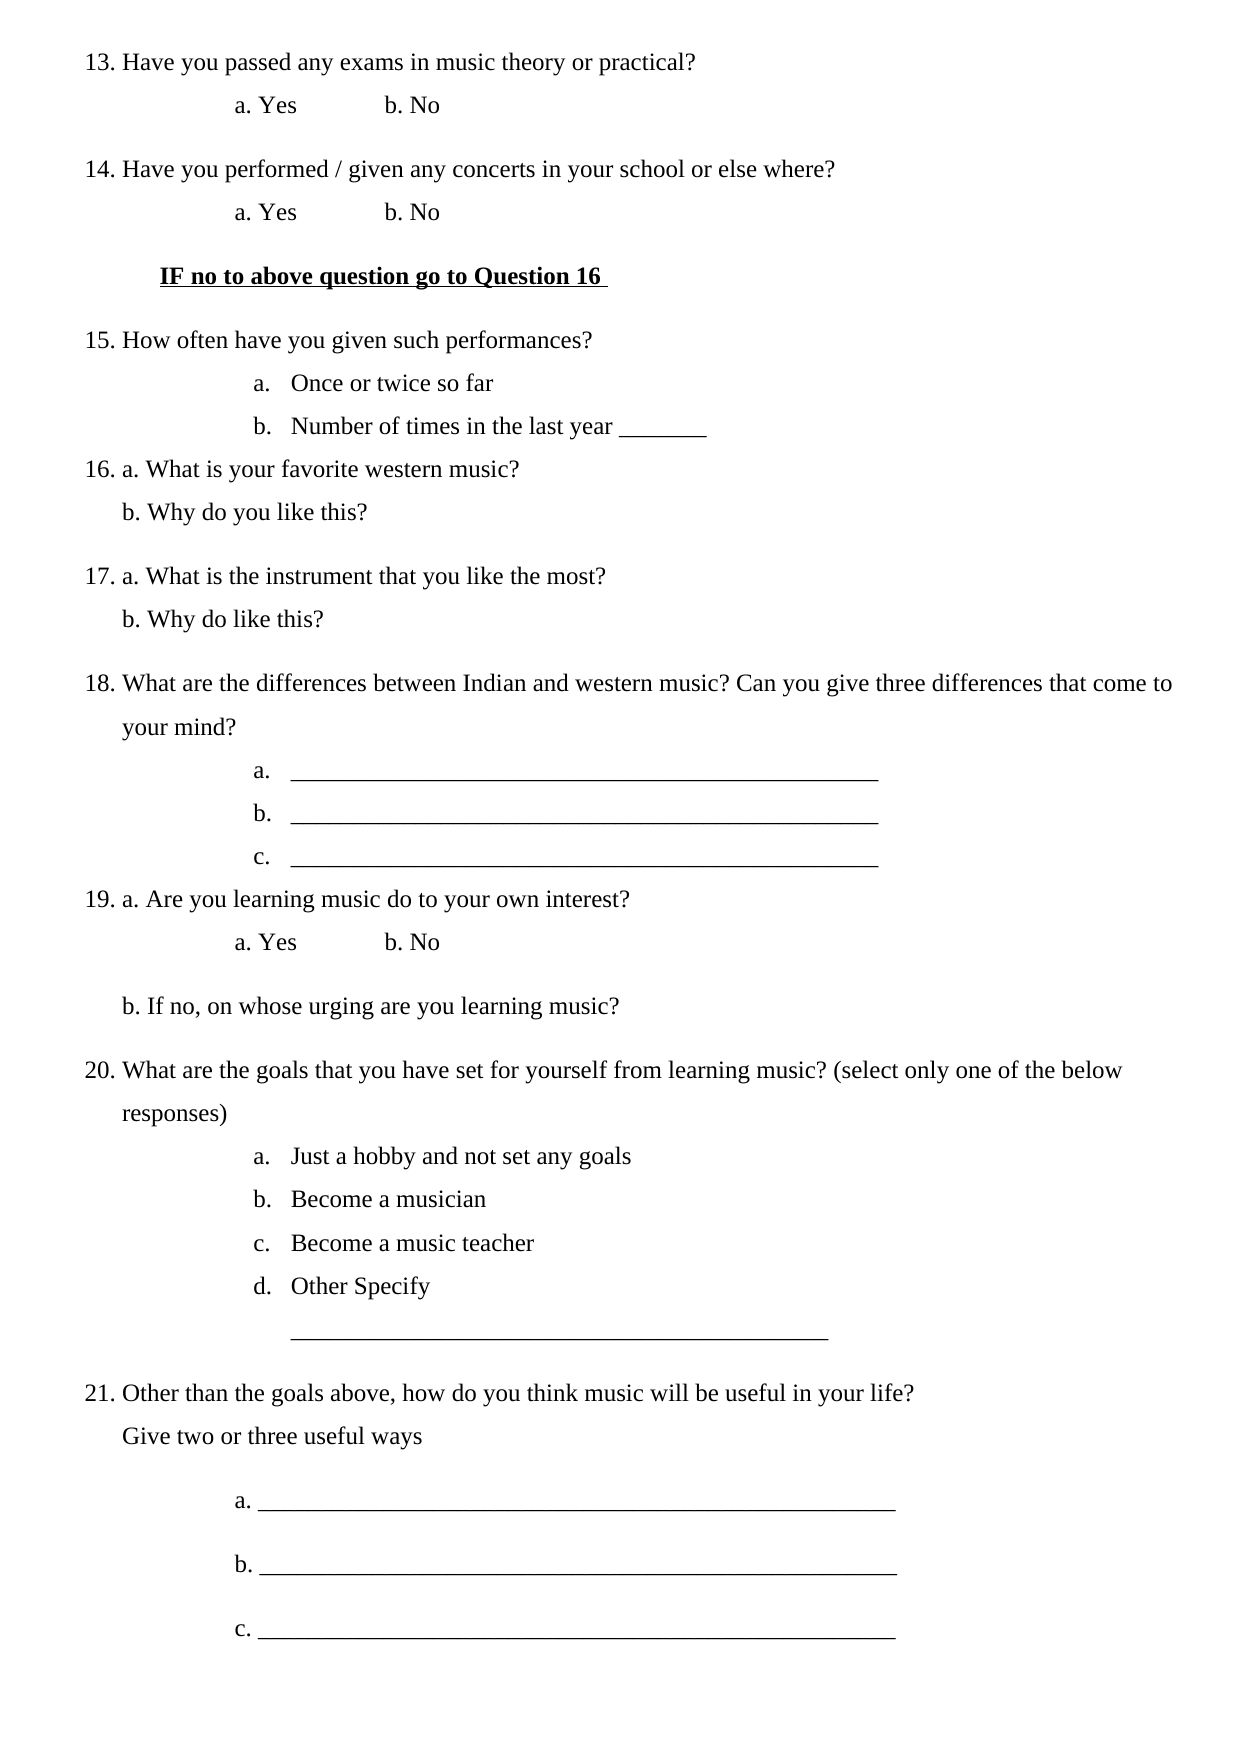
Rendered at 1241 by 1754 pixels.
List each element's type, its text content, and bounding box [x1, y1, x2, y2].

list What are the differences between Indian and western music? Can you give three differences that come to your mind? [84, 668, 1191, 740]
list Just a hobby and not set any goals [253, 1141, 1191, 1170]
text a. Yes b. No [234, 90, 1191, 119]
list _______________________________________________ [253, 798, 1191, 827]
text a. ___________________________________________________ [84, 1485, 1191, 1514]
text b. Why do you like this? [84, 497, 1191, 526]
text b. If no, on whose urging are you learning music? [84, 991, 1191, 1020]
text a. Yes b. No [234, 927, 1191, 956]
text c. ___________________________________________________ [84, 1613, 1191, 1642]
list Have you performed / given any concerts in your school or else where? [84, 154, 1191, 183]
list What are the goals that you have set for yourself from learning music? (select only one of the below responses) [84, 1055, 1191, 1127]
list _______________________________________________ [253, 841, 1191, 870]
list a. What is the instrument that you like the most? [84, 561, 1191, 590]
list Other than the goals above, how do you think music will be useful in your life? [84, 1378, 1191, 1407]
list Become a music teacher [253, 1228, 1191, 1256]
list a. Are you learning music do to your own interest? [84, 884, 1191, 913]
list Number of times in the last year _______ [253, 411, 1191, 440]
list Other Specify [253, 1271, 1191, 1299]
list a. What is your favorite western music? [84, 454, 1191, 483]
text a. Yes b. No [234, 197, 1191, 226]
list Become a musician [253, 1184, 1191, 1213]
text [84, 1549, 1191, 1578]
text b. Why do like this? [84, 604, 1191, 633]
text Give two or three useful ways [84, 1421, 1191, 1450]
list Once or twice so far [253, 368, 1191, 397]
list _______________________________________________ [253, 755, 1191, 783]
text IF no to above question go to Question 16 [84, 261, 1191, 290]
list How often have you given such performances? [84, 325, 1191, 354]
text ___________________________________________ [291, 1314, 1191, 1343]
list Have you passed any exams in music theory or practical? [84, 47, 1191, 76]
